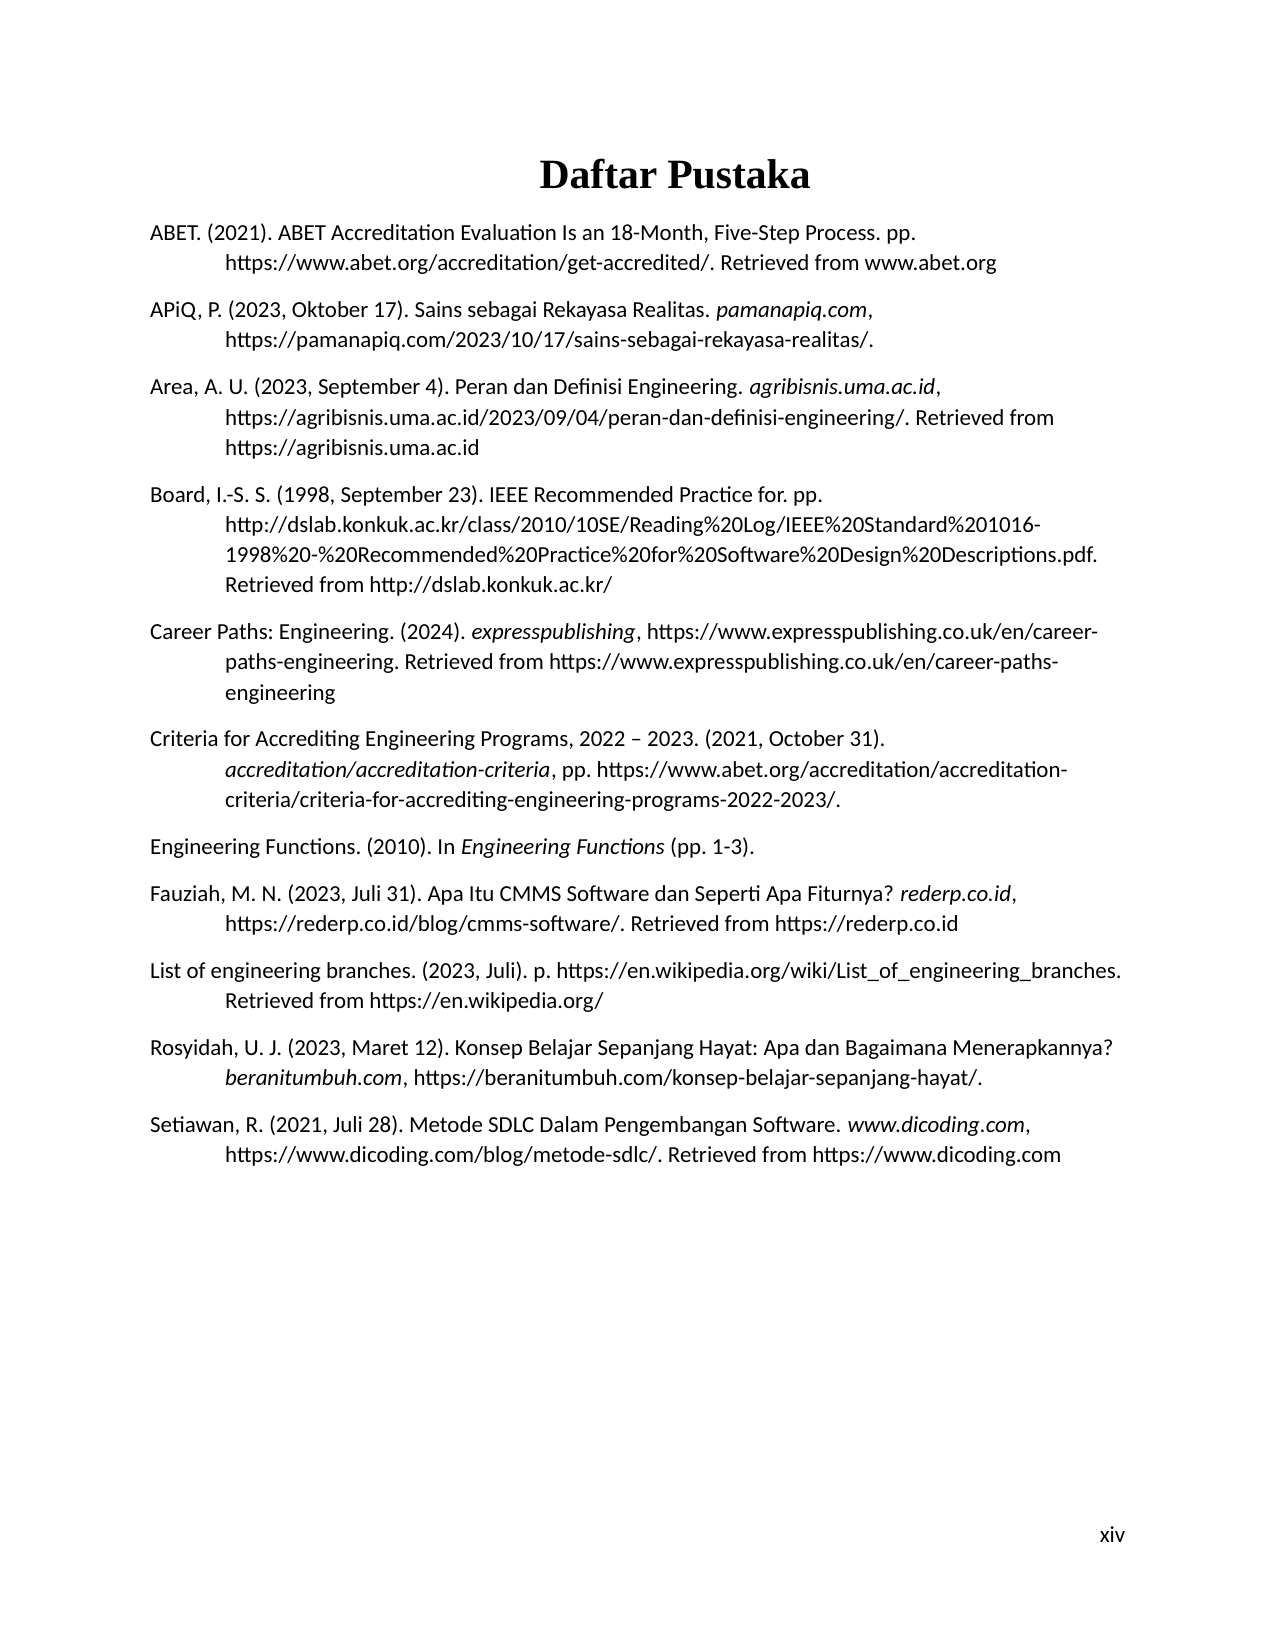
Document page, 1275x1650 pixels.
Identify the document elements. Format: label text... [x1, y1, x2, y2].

text Fauziah, M. N. (2023, Juli 31). Apa Itu CMMS Software dan Seperti Apa Fiturnya? rederp.co.id, https://rederp.co.id/blog/cmms-software/. Retrieved from https://rederp.co.id [150, 879, 1125, 937]
subtitle Daftar Pustaka [225, 150, 1125, 198]
text APiQ, P. (2023, Oktober 17). Sains sebagai Rekayasa Realitas. pamanapiq.com, https://pamanapiq.com/2023/10/17/sains-sebagai-rekayasa-realitas/. [150, 295, 1125, 354]
text Criteria for Accrediting Engineering Programs, 2022 – 2023. (2021, October 31). accreditation/accreditation-criteria, pp. https://www.abet.org/accreditation/accreditation-criteria/criteria-for-accrediting-engineering-programs-2022-2023/. [150, 724, 1125, 813]
text Engineering Functions. (2010). In Engineering Functions (pp. 1-3). [150, 832, 1125, 860]
text Rosyidah, U. J. (2023, Maret 12). Konsep Belajar Sepanjang Hayat: Apa dan Bagaimana Menerapkannya? beranitumbuh.com, https://beranitumbuh.com/konsep-belajar-sepanjang-hayat/. [150, 1033, 1125, 1091]
text Area, A. U. (2023, September 4). Peran dan Definisi Engineering. agribisnis.uma.ac.id, https://agribisnis.uma.ac.id/2023/09/04/peran-dan-definisi-engineering/. Retrieved from https://agribisnis.uma.ac.id [150, 372, 1125, 461]
text Career Paths: Engineering. (2024). expresspublishing, https://www.expresspublishing.co.uk/en/career-paths-engineering. Retrieved from https://www.expresspublishing.co.uk/en/career-paths-engineering [150, 617, 1125, 706]
text List of engineering branches. (2023, Juli). p. https://en.wikipedia.org/wiki/List_of_engineering_branches. Retrieved from https://en.wikipedia.org/ [150, 956, 1125, 1014]
text Board, I.-S. S. (1998, September 23). IEEE Recommended Practice for. pp. http://dslab.konkuk.ac.kr/class/2010/10SE/Reading%20Log/IEEE%20Standard%201016-1998%20-%20Recommended%20Practice%20for%20Software%20Design%20Descriptions.pdf. Retrieved from http://dslab.konkuk.ac.kr/ [150, 480, 1125, 598]
text ABET. (2021). ABET Accreditation Evaluation Is an 18-Month, Five-Step Process. pp. https://www.abet.org/accreditation/get-accredited/. Retrieved from www.abet.org [150, 218, 1125, 277]
text Setiawan, R. (2021, Juli 28). Metode SDLC Dalam Pengembangan Software. www.dicoding.com, https://www.dicoding.com/blog/metode-sdlc/. Retrieved from https://www.dicoding.com [150, 1110, 1125, 1168]
